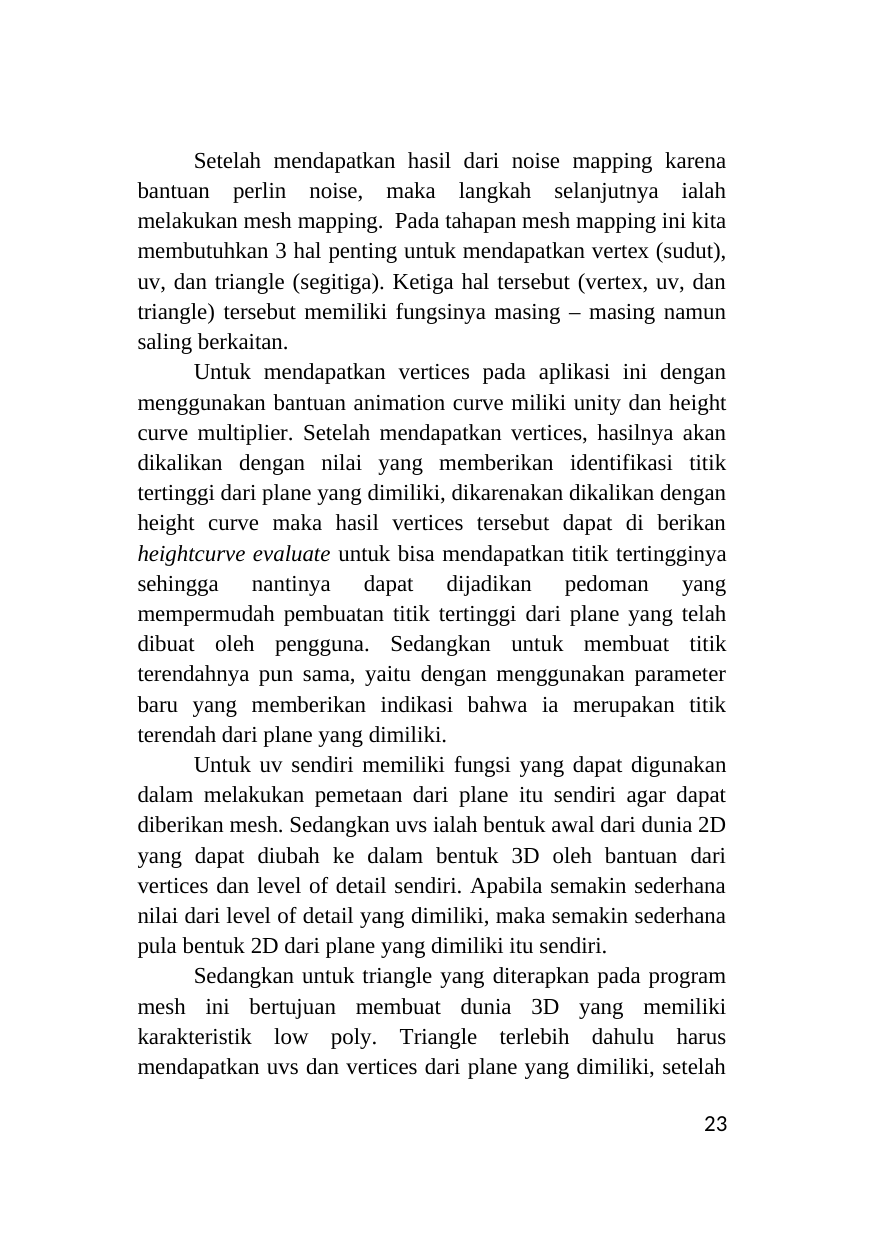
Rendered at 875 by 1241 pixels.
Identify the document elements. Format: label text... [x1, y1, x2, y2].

list Untuk uv sendiri memiliki fungsi yang dapat digunakan dalam melakukan pemetaan dari plane itu sendiri agar dapat diberikan mesh. Sedangkan uvs ialah bentuk awal dari dunia 2D yang dapat diubah ke dalam bentuk 3D oleh bantuan dari vertices dan level of detail sendiri. Apabila semakin sederhana nilai dari level of detail yang dimiliki, maka semakin sederhana pula bentuk 2D dari plane yang dimiliki itu sendiri. [137, 751, 727, 959]
list Setelah mendapatkan hasil dari noise mapping karena bantuan perlin noise, maka langkah selanjutnya ialah melakukan mesh mapping. Pada tahapan mesh mapping ini kita membutuhkan 3 hal penting untuk mendapatkan vertex (sudut), uv, dan triangle (segitiga). Ketiga hal tersebut (vertex, uv, dan triangle) tersebut memiliki fungsinya masing – masing namun saling berkaitan. [137, 147, 727, 354]
list Untuk mendapatkan vertices pada aplikasi ini dengan menggunakan bantuan animation curve miliki unity dan height curve multiplier. Setelah mendapatkan vertices, hasilnya akan dikalikan dengan nilai yang memberikan identifikasi titik tertinggi dari plane yang dimiliki, dikarenakan dikalikan dengan height curve maka hasil vertices tersebut dapat di berikan heightcurve evaluate untuk bisa mendapatkan titik tertingginya sehingga nantinya dapat dijadikan pedoman yang mempermudah pembuatan titik tertinggi dari plane yang telah dibuat oleh pengguna. Sedangkan untuk membuat titik terendahnya pun sama, yaitu dengan menggunakan parameter baru yang memberikan indikasi bahwa ia merupakan titik terendah dari plane yang dimiliki. [137, 358, 727, 747]
